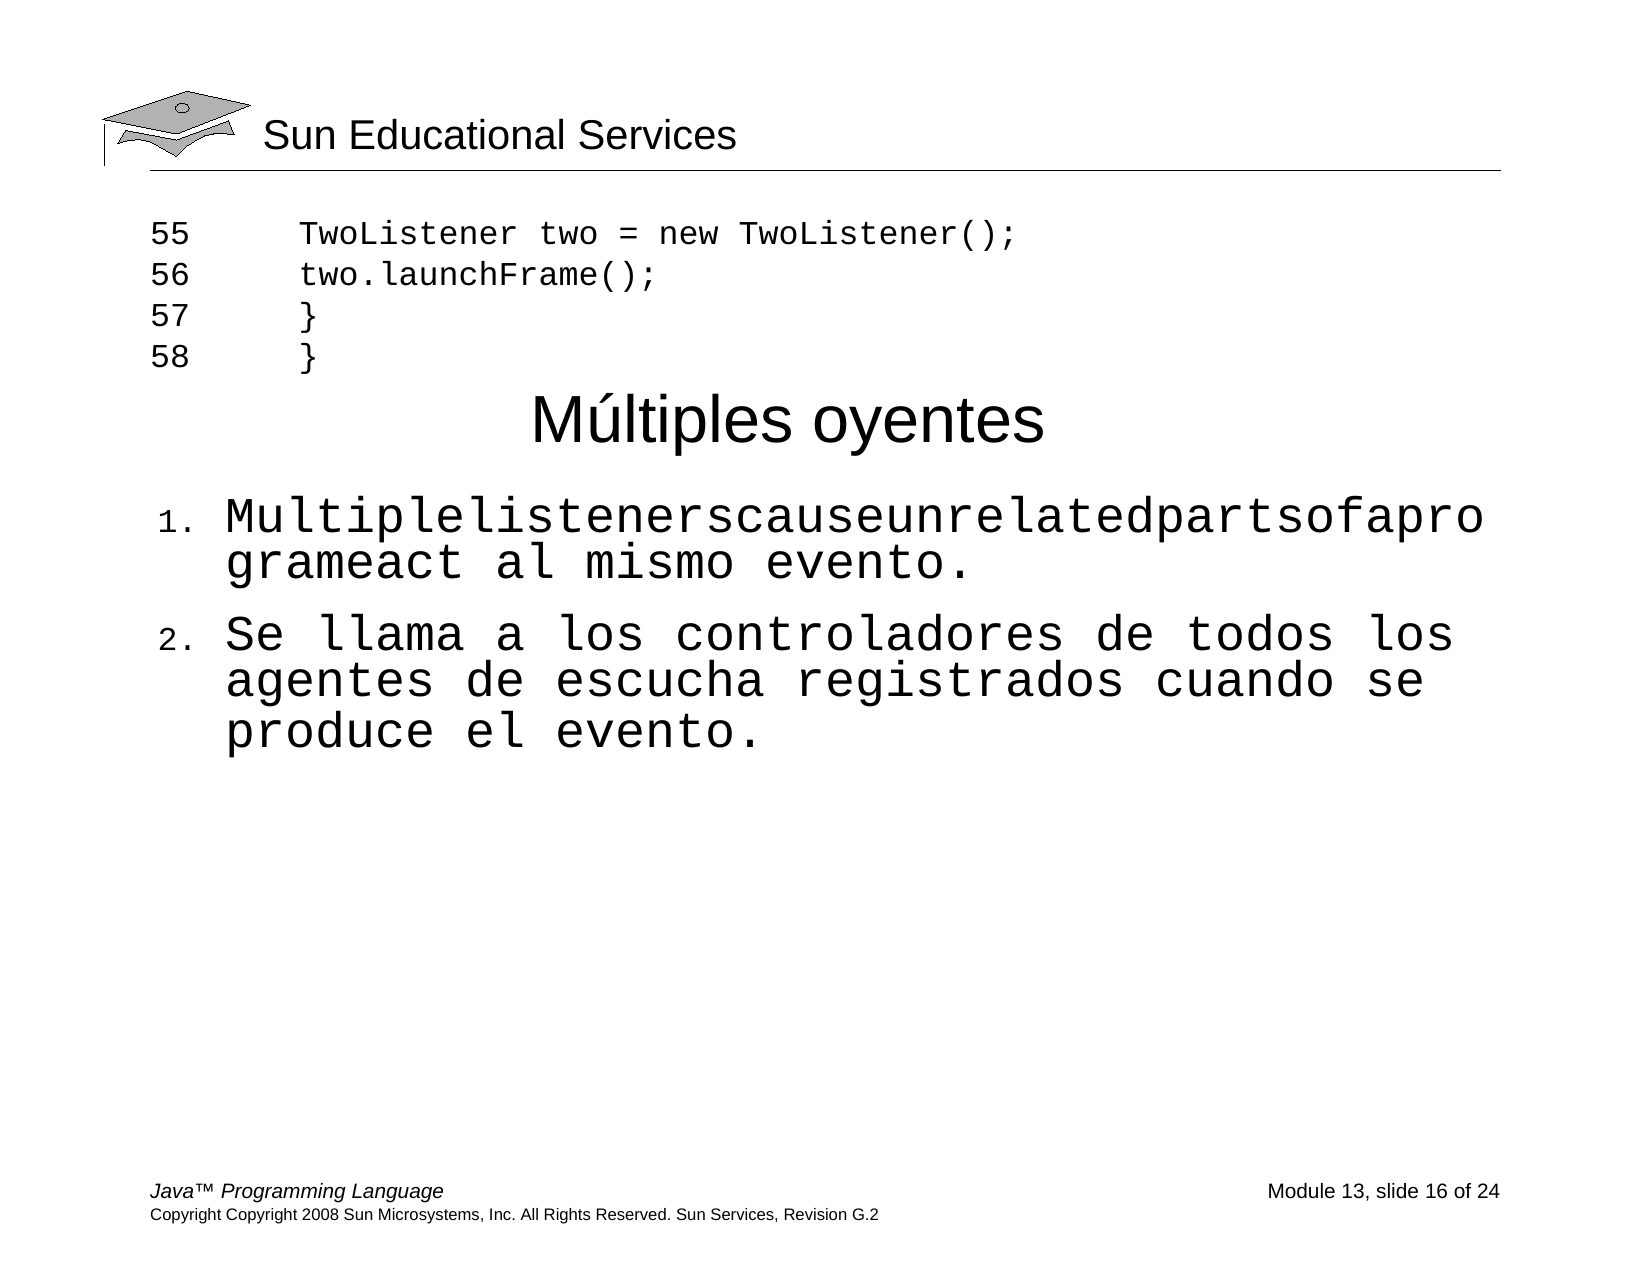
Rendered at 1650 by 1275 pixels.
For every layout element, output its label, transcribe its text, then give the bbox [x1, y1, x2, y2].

list TwoListener two = new TwoListener(); [150, 217, 1500, 254]
list } [150, 298, 1500, 336]
list two.launchFrame(); [150, 258, 1500, 295]
list } [150, 339, 1500, 377]
list Se llama a los controladores de todos los agentes de escucha registrados cuando se produce el evento. [157, 610, 1500, 763]
list Multiplelistenerscauseunrelatedpartsofaprogrameact al mismo evento. [157, 492, 1500, 594]
subtitle Múltiples oyentes [531, 380, 1500, 457]
